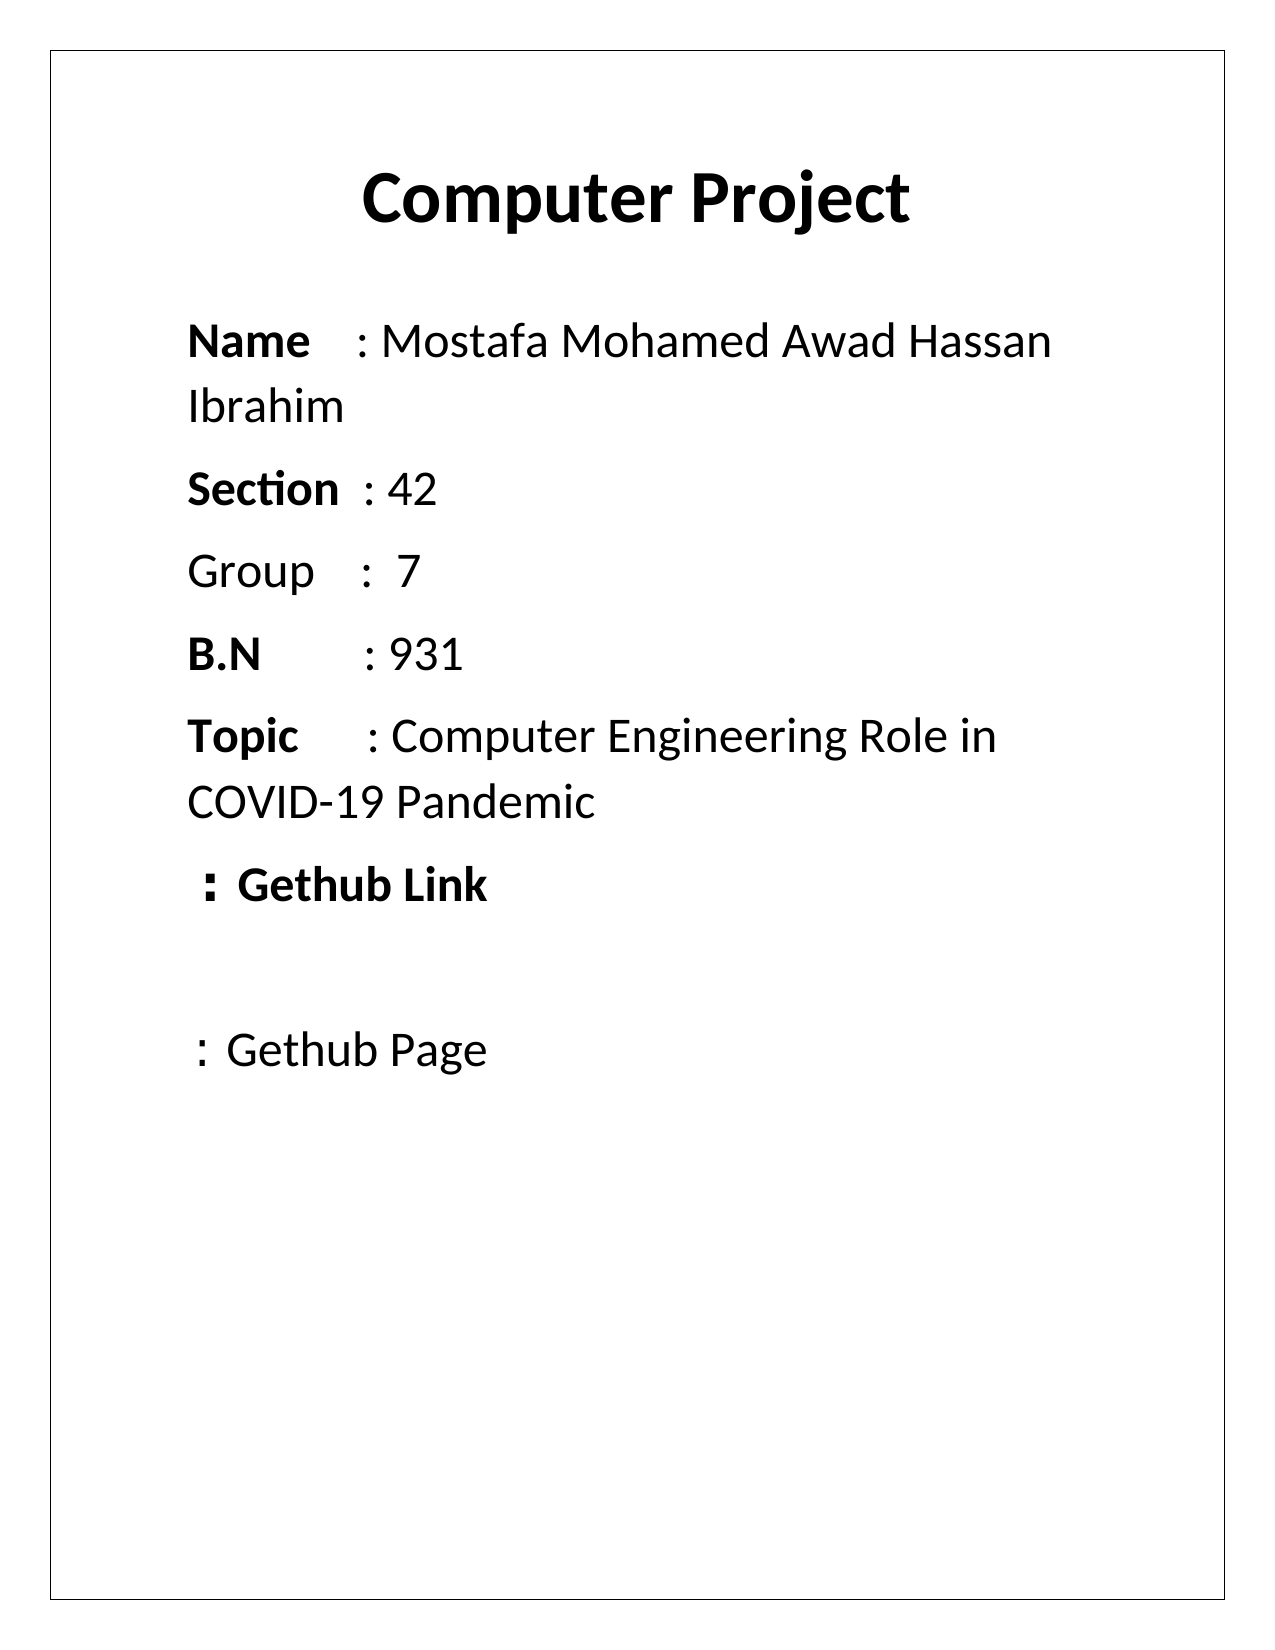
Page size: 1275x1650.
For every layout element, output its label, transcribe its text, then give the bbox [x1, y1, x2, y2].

text Gethub Page : [187, 1018, 1087, 1079]
text Topic : Computer Engineering Role in COVID-19 Pandemic [187, 704, 1087, 831]
text Gethub Link : [187, 853, 1087, 914]
text Computer Project [187, 150, 1087, 242]
text Name : Mostafa Mohamed Awad Hassan Ibrahim [187, 308, 1087, 435]
text B.N : 931 [187, 622, 1087, 683]
text Section : 42 [187, 457, 1087, 518]
text Group : 7 [187, 539, 1087, 600]
